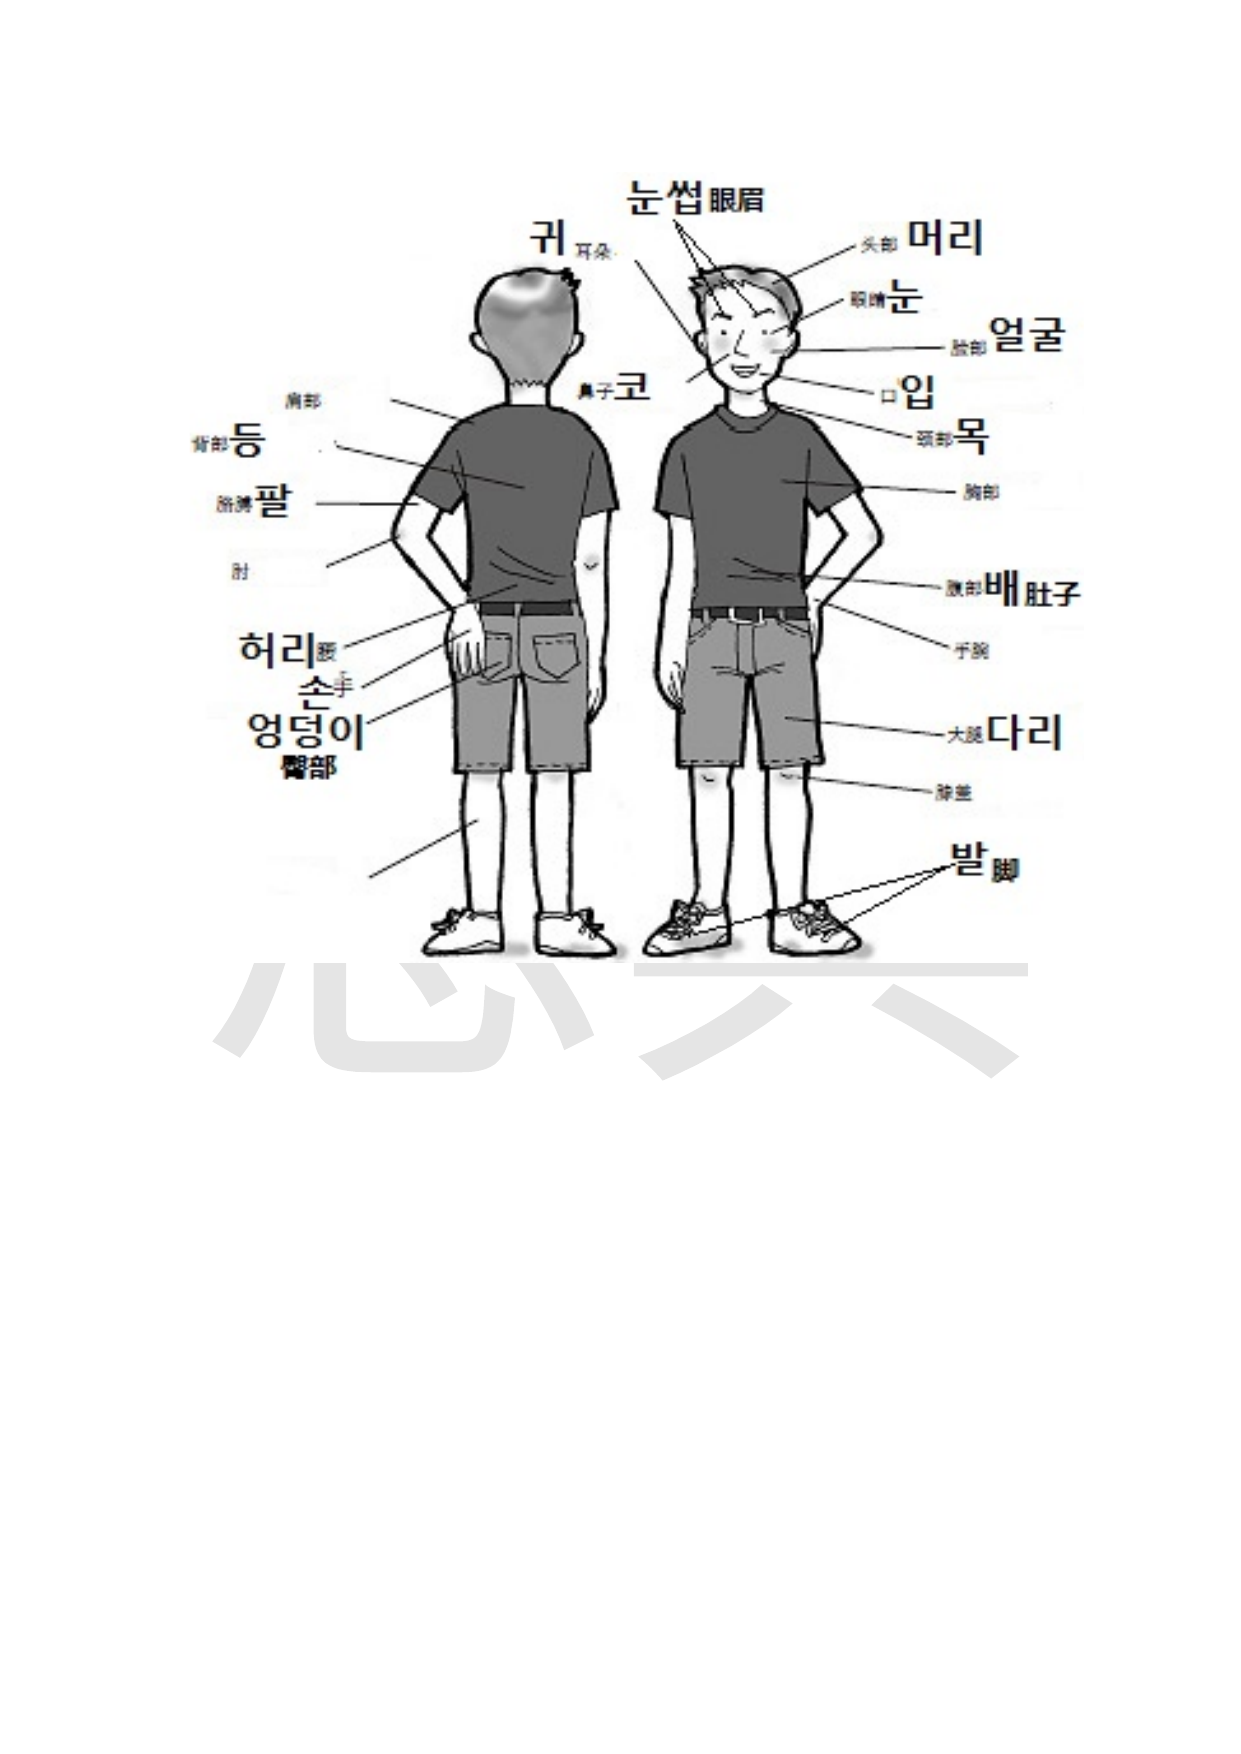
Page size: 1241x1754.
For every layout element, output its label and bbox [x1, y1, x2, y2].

picture [187, 172, 1084, 960]
